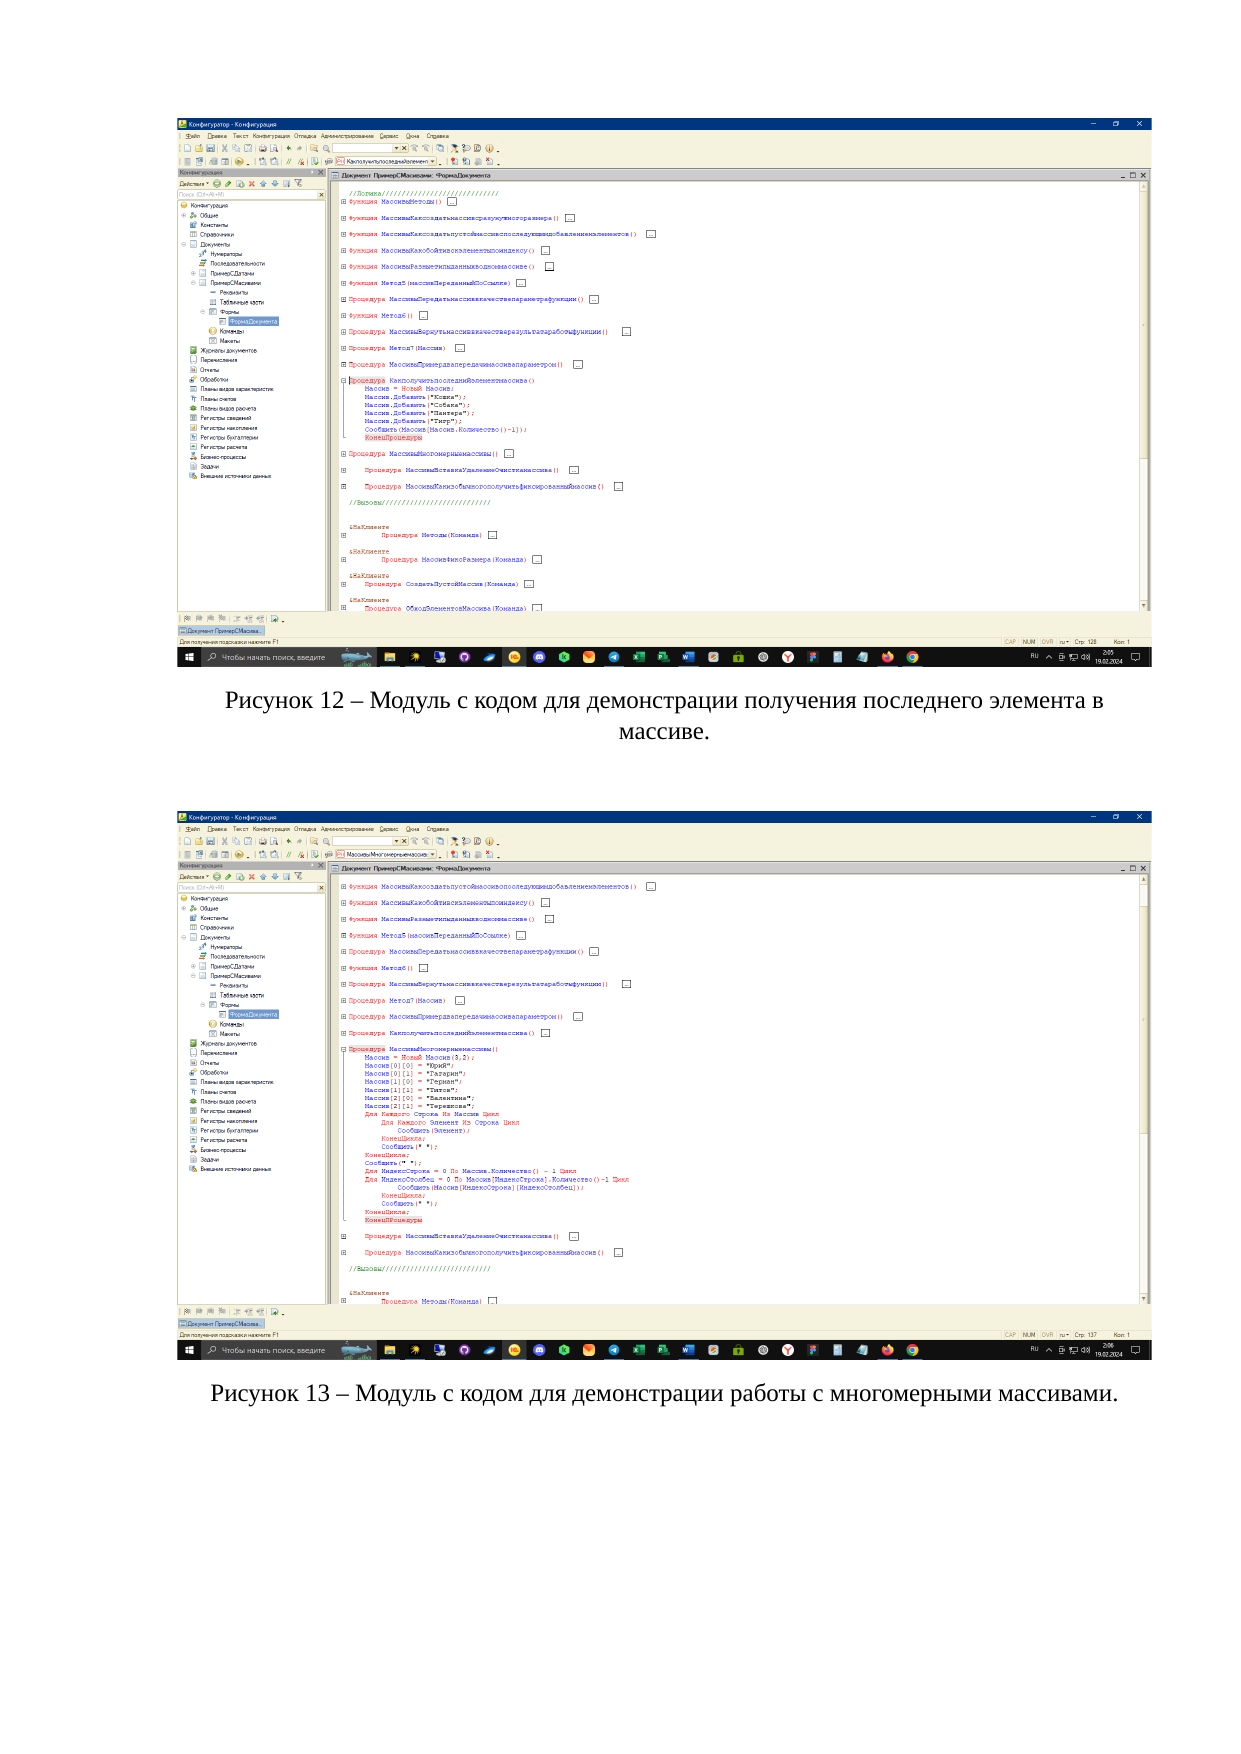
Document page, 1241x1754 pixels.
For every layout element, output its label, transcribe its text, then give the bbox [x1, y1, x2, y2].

text Рисунок 13 – Модуль с кодом для демонстрации работы с многомерными массивами. [177, 1378, 1152, 1407]
picture [177, 811, 1152, 1360]
text Рисунок 12 – Модуль с кодом для демонстрации получения последнего элемента в массиве. [177, 685, 1152, 745]
picture [177, 118, 1152, 667]
